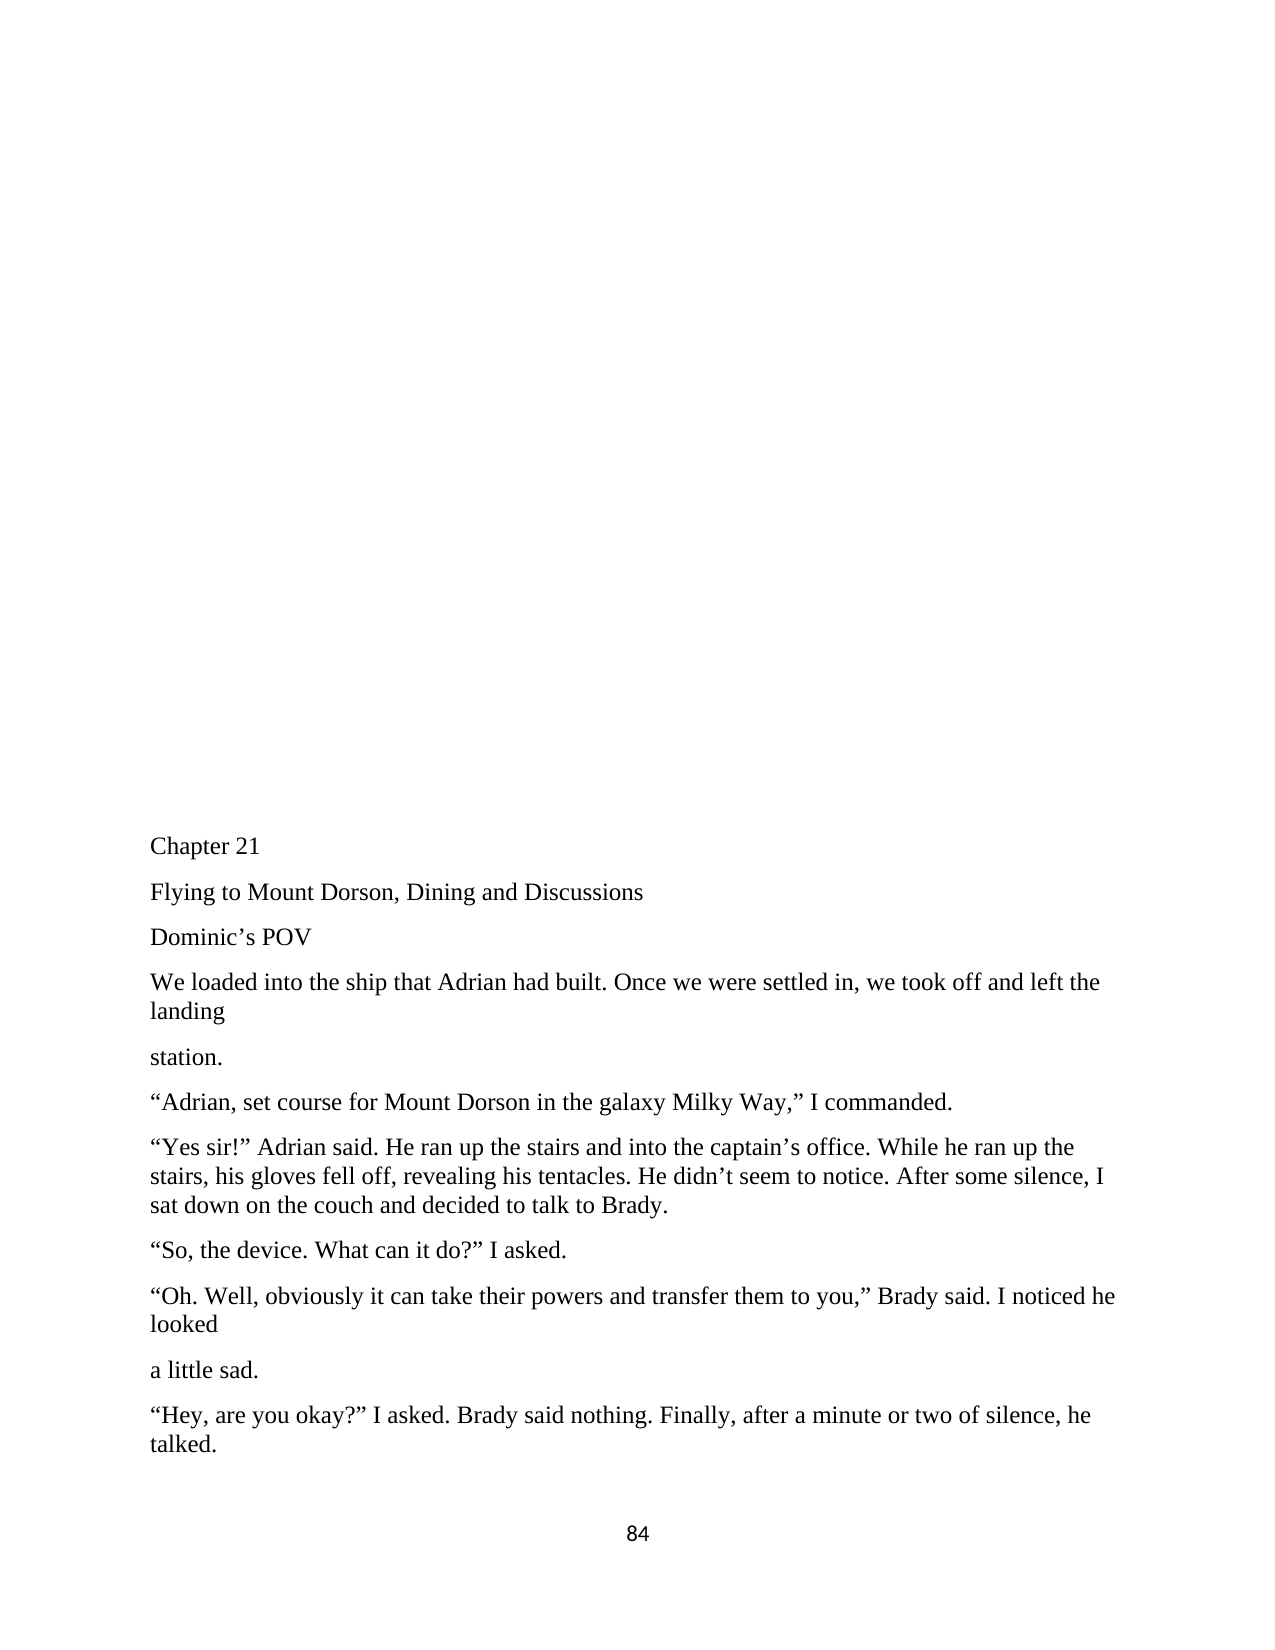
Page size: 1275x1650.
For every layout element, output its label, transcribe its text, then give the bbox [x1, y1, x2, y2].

text “Hey, are you okay?” I asked. Brady said nothing. Finally, after a minute or two of silence, he talked. [150, 1400, 1125, 1458]
text “Yes sir!” Adrian said. He ran up the stairs and into the captain’s office. While he ran up the stairs, his gloves fell off, revealing his tentacles. He didn’t seem to notice. After some silence, I sat down on the couch and decided to talk to Brady. [150, 1132, 1125, 1219]
text “Adrian, set course for Mount Dorson in the galaxy Milky Way,” I commanded. [150, 1087, 1125, 1116]
text Flying to Mount Dorson, Dining and Discussions [150, 877, 1125, 905]
text Chapter 21 [150, 831, 1125, 860]
text Dominic’s POV [150, 922, 1125, 951]
text a little sad. [150, 1355, 1125, 1384]
text station. [150, 1042, 1125, 1070]
text “Oh. Well, obviously it can take their powers and transfer them to you,” Brady said. I noticed he looked [150, 1281, 1125, 1338]
text We loaded into the ship that Adrian had built. Once we were settled in, we took off and left the landing [150, 967, 1125, 1025]
text “So, the device. What can it do?” I asked. [150, 1235, 1125, 1264]
